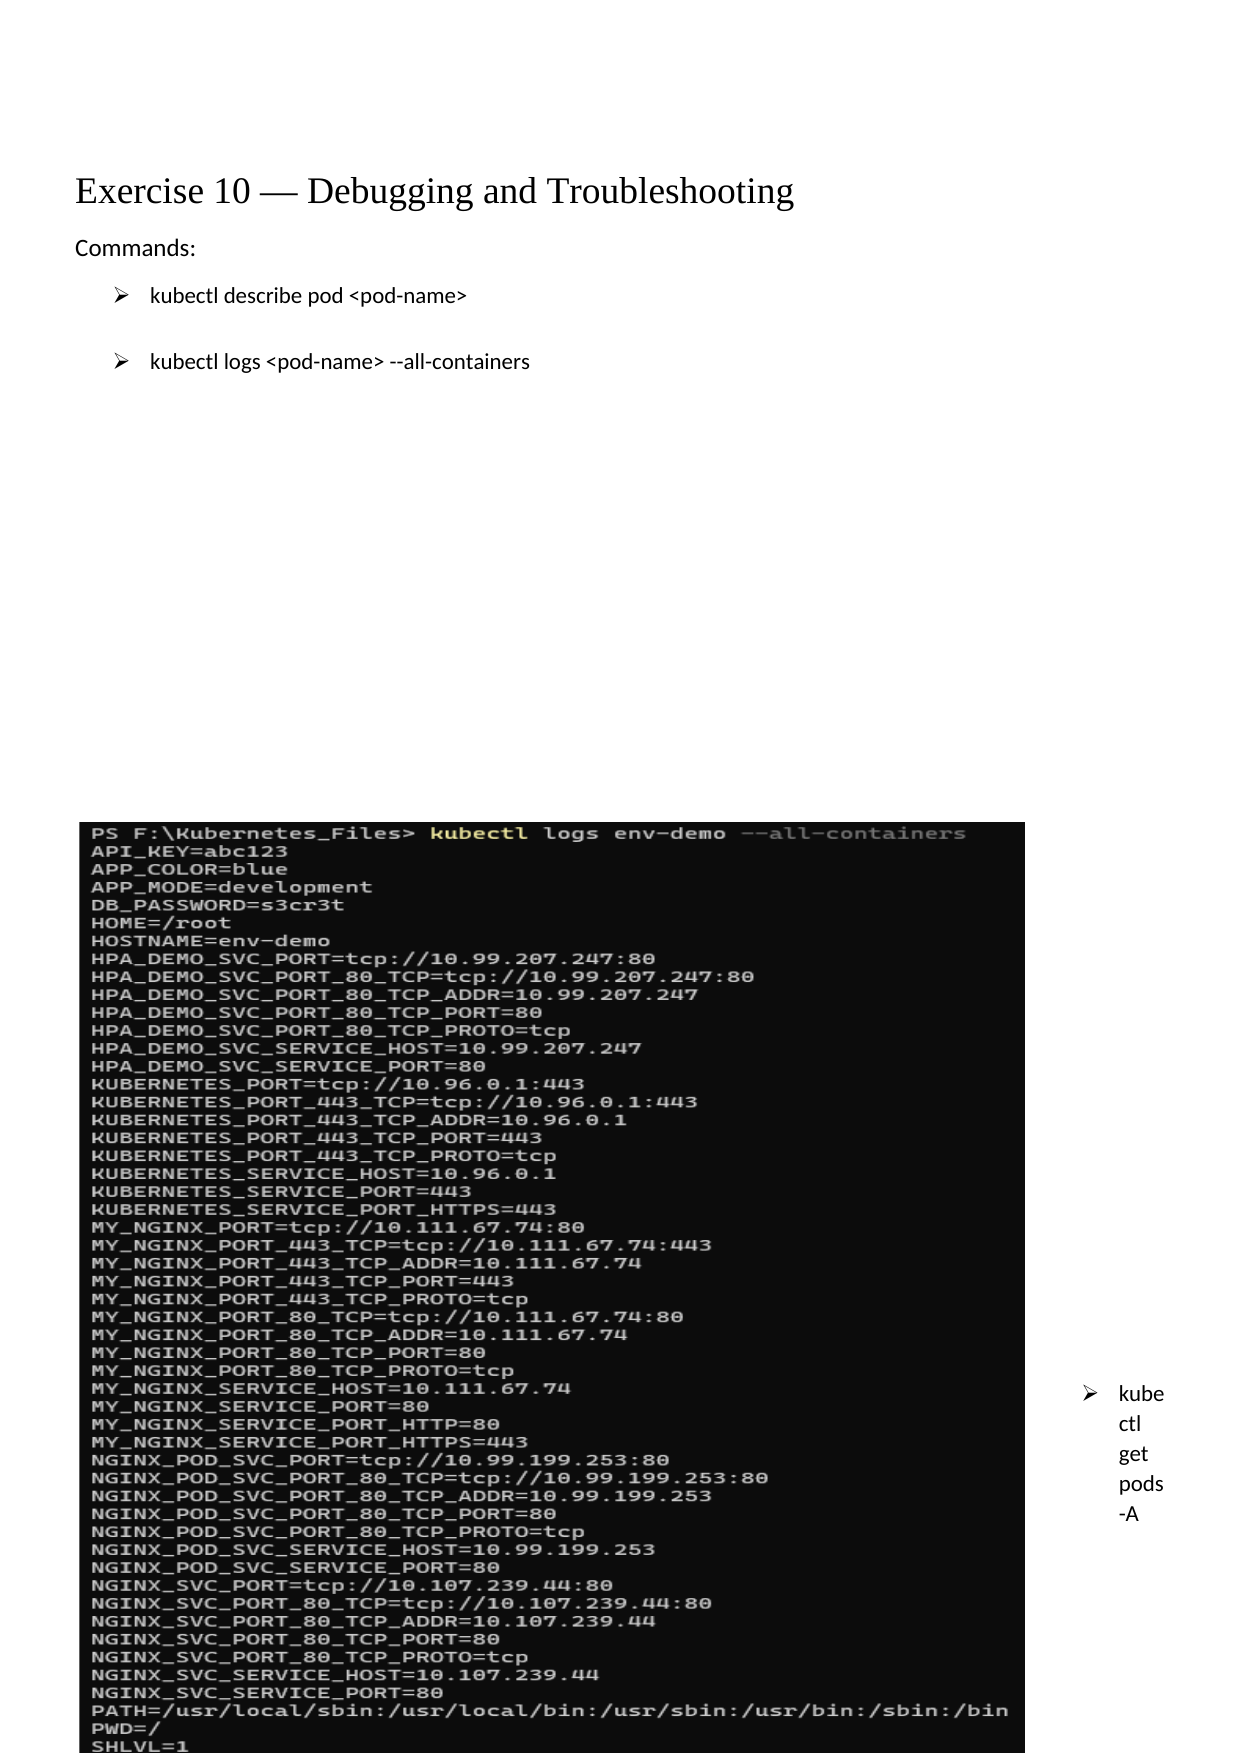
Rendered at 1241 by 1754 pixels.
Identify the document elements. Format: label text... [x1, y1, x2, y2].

text Exercise 10 — Debugging and Troubleshooting [75, 169, 1165, 212]
text Commands: [75, 232, 1165, 262]
list kubectl get pods -A [1024, 1379, 1165, 1527]
picture [77, 822, 1024, 1751]
list kubectl logs <pod-name> --all-containers [112, 347, 1165, 375]
list kubectl describe pod <pod-name> [112, 282, 1165, 309]
